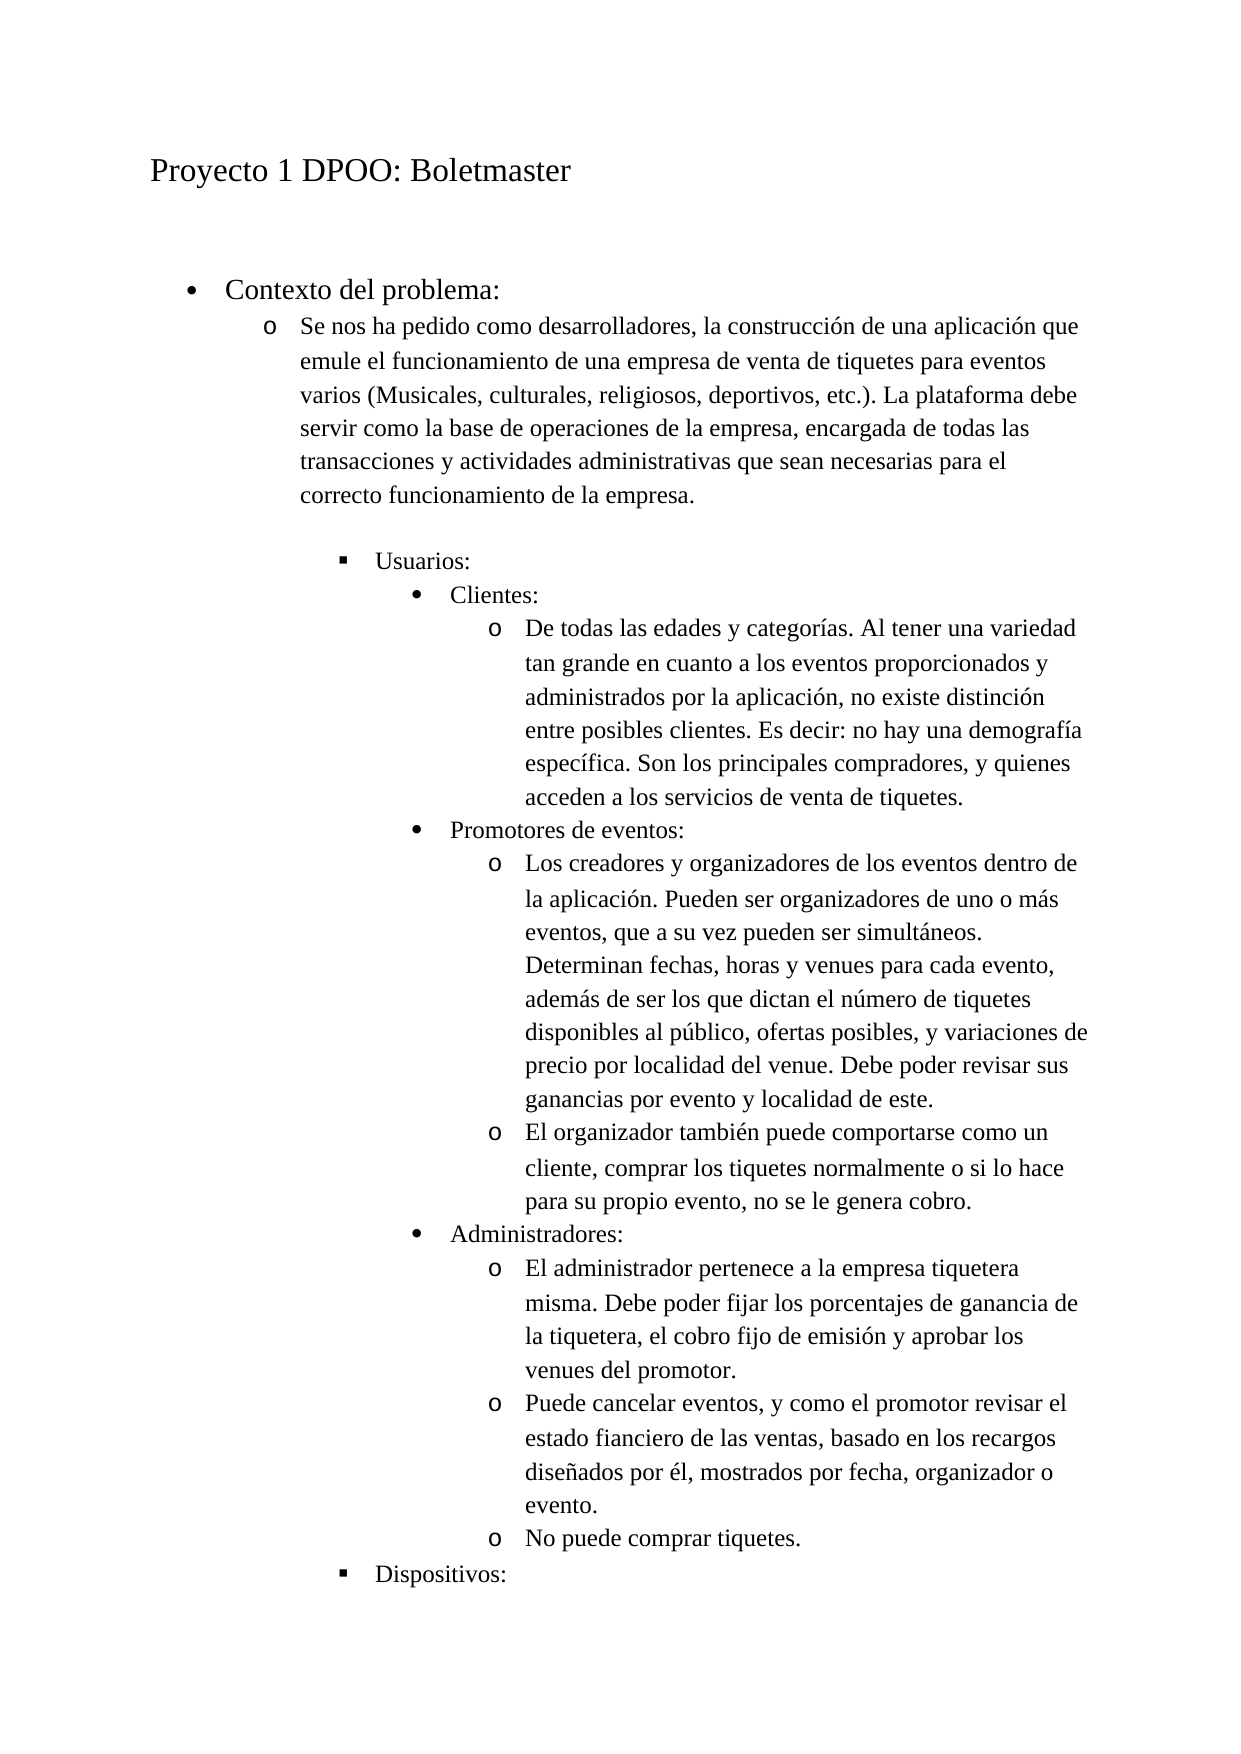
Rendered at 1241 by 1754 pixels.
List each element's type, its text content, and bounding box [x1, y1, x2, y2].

list El administrador pertenece a la empresa tiquetera misma. Debe poder fijar los porcentajes de ganancia de la tiquetera, el cobro fijo de emisión y aprobar los venues del promotor. [487, 1253, 1090, 1383]
list Administradores: [412, 1219, 1090, 1248]
list Usuarios: [337, 546, 1090, 575]
list Promotores de eventos: [412, 815, 1090, 844]
list De todas las edades y categorías. Al tener una variedad tan grande en cuanto a los eventos proporcionados y administrados por la aplicación, no existe distinción entre posibles clientes. Es decir: no hay una demografía específica. Son los principales compradores, y quienes acceden a los servicios de venta de tiquetes. [487, 613, 1090, 811]
list El organizador también puede comportarse como un cliente, comprar los tiquetes normalmente o si lo hace para su propio evento, no se le genera cobro. [487, 1117, 1090, 1215]
list Se nos ha pedido como desarrolladores, la construcción de una aplicación que emule el funcionamiento de una empresa de venta de tiquetes para eventos varios (Musicales, culturales, religiosos, deportivos, etc.). La plataforma debe servir como la base de operaciones de la empresa, encargada de todas las transacciones y actividades administrativas que sean necesarias para el correcto funcionamiento de la empresa. [262, 311, 1090, 508]
list Los creadores y organizadores de los eventos dentro de la aplicación. Pueden ser organizadores de uno o más eventos, que a su vez pueden ser simultáneos. Determinan fechas, horas y venues para cada evento, además de ser los que dictan el número de tiquetes disponibles al público, ofertas posibles, y variaciones de precio por localidad del venue. Debe poder revisar sus ganancias por evento y localidad de este. [487, 848, 1090, 1113]
list No puede comprar tiquetes. [487, 1523, 1090, 1554]
list Dispositivos: [337, 1559, 1090, 1588]
list Puede cancelar eventos, y como el promotor revisar el estado fianciero de las ventas, basado en los recargos diseñados por él, mostrados por fecha, organizador o evento. [487, 1388, 1090, 1519]
list Contexto del problema: [187, 272, 1090, 306]
text Proyecto 1 DPOO: Boletmaster [150, 150, 1090, 188]
list Clientes: [412, 580, 1090, 608]
